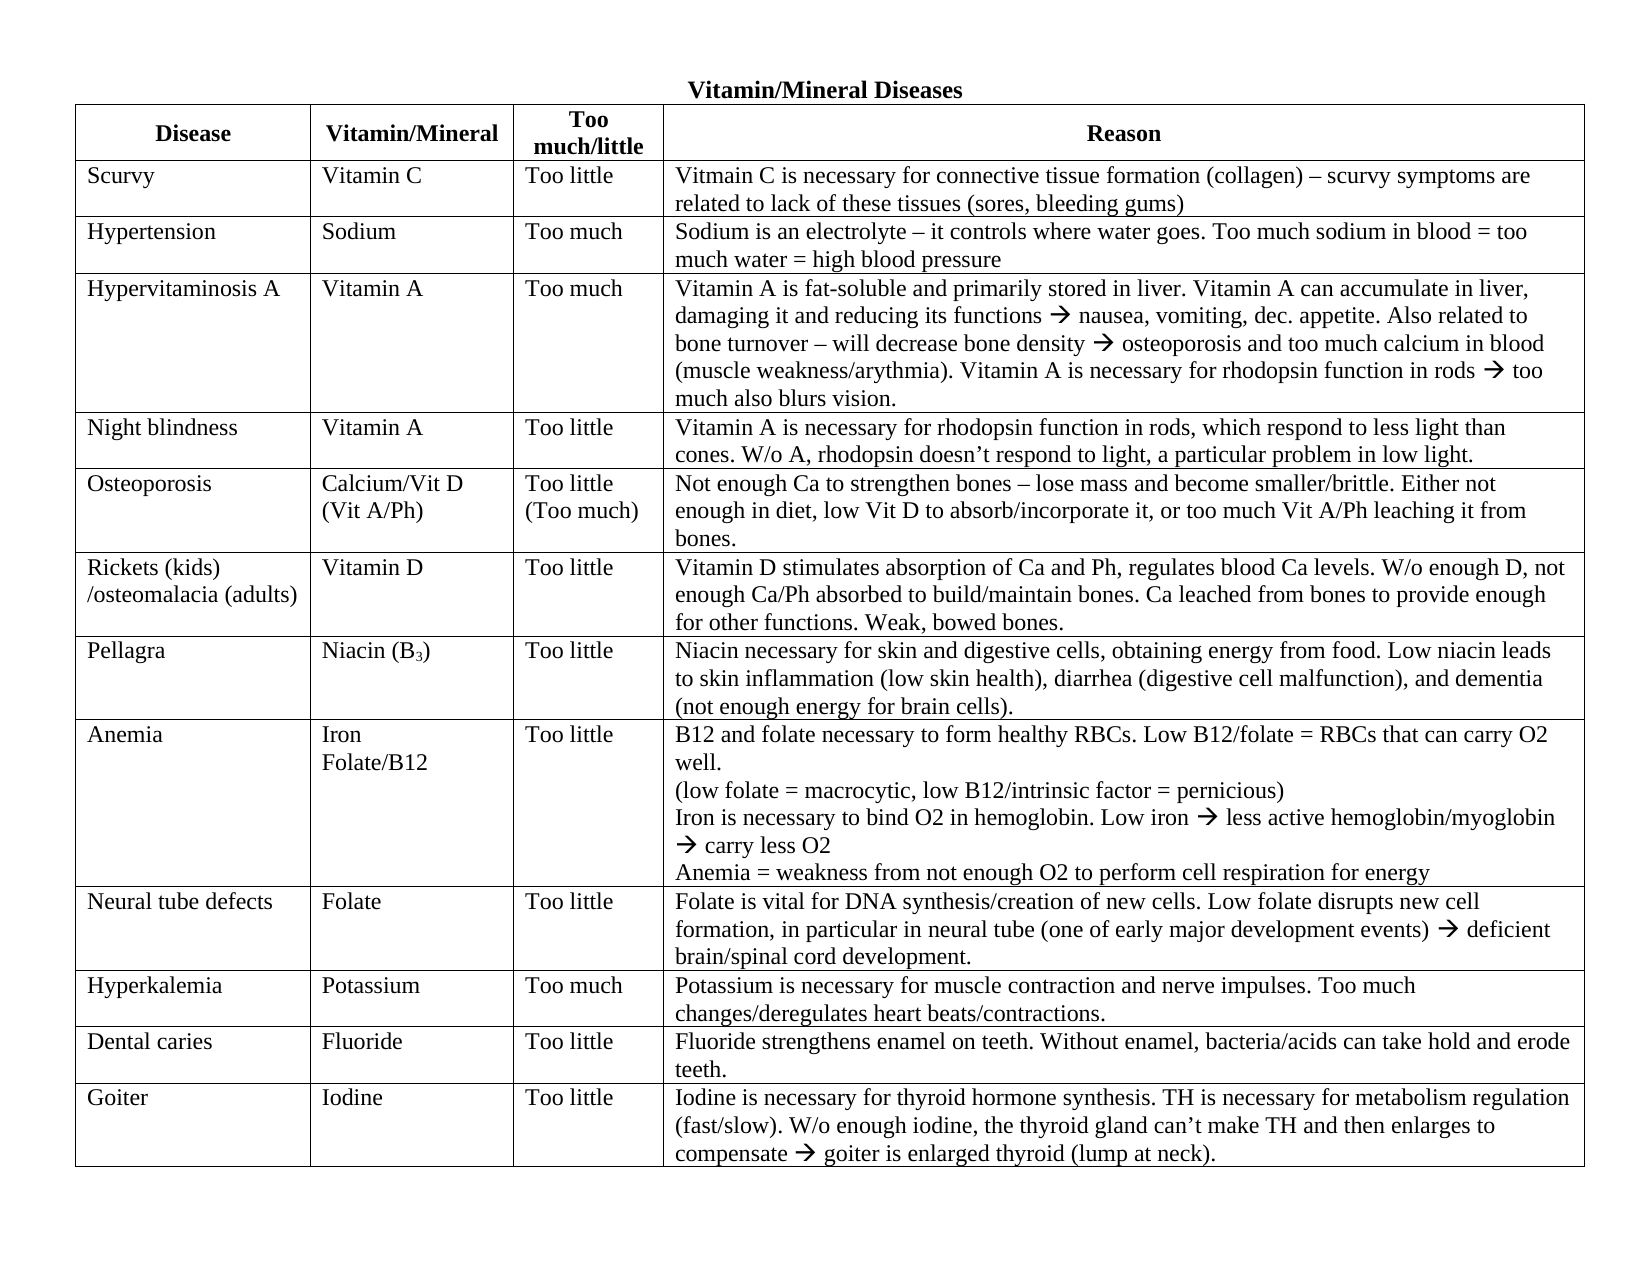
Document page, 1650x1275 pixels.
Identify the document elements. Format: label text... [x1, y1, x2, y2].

table_cell Potassium is necessary for muscle contraction and nerve impulses. Too much changes/deregulates heart beats/contractions. [664, 971, 1584, 1026]
table_cell Night blindness [76, 413, 310, 468]
text Vitamin/Mineral Diseases [75, 75, 1575, 104]
table_cell Vitamin A [311, 274, 513, 412]
table_cell Niacin (B3) [311, 637, 513, 719]
table_cell Iodine [311, 1084, 513, 1166]
table_cell Goiter [76, 1084, 310, 1166]
table_cell Calcium/Vit D (Vit A/Ph) [311, 469, 513, 552]
table_cell Vitamin A is necessary for rhodopsin function in rods, which respond to less light than cones. W/o A, rhodopsin doesn’t respond to light, a particular problem in low light. [664, 413, 1584, 468]
table_cell Sodium is an electrolyte – it controls where water goes. Too much sodium in blood = too much water = high blood pressure [664, 217, 1584, 272]
table_cell Fluoride [311, 1027, 513, 1082]
table_cell Vitamin A is fat-soluble and primarily stored in liver. Vitamin A can accumulate in liver, damaging it and reducing its functions nausea, vomiting, dec. appetite. Also related to bone turnover – will decrease bone density osteoporosis and too much calcium in blood (muscle weakness/arythmia). Vitamin A is necessary for rhodopsin function in rods too much also blurs vision. [664, 274, 1584, 412]
table_cell Iron Folate/B12 [311, 720, 513, 886]
table_cell Vitamin D [311, 553, 513, 636]
table_cell Too little [514, 1084, 663, 1166]
table_cell Too little [514, 161, 663, 216]
table_cell Neural tube defects [76, 887, 310, 970]
table_cell Hypervitaminosis A [76, 274, 310, 412]
table_cell Hyperkalemia [76, 971, 310, 1026]
table_cell Osteoporosis [76, 469, 310, 552]
table_cell Folate [311, 887, 513, 970]
table_cell Rickets (kids) /osteomalacia (adults) [76, 553, 310, 636]
table_cell Too much [514, 274, 663, 412]
table_cell Fluoride strengthens enamel on teeth. Without enamel, bacteria/acids can take hold and erode teeth. [664, 1027, 1584, 1082]
table_cell Vitmain C is necessary for connective tissue formation (collagen) – scurvy symptoms are related to lack of these tissues (sores, bleeding gums) [664, 161, 1584, 216]
table_cell Too little [514, 413, 663, 468]
table_cell Sodium [311, 217, 513, 272]
table_cell B12 and folate necessary to form healthy RBCs. Low B12/folate = RBCs that can carry O2 well. (low folate = macrocytic, low B12/intrinsic factor = pernicious) Iron is necessary to bind O2 in hemoglobin. Low iron less active hemoglobin/myoglobin carry less O2 Anemia = weakness from not enough O2 to perform cell respiration for energy [664, 720, 1584, 886]
table_cell Scurvy [76, 161, 310, 216]
table_cell Vitamin C [311, 161, 513, 216]
table_cell Niacin necessary for skin and digestive cells, obtaining energy from food. Low niacin leads to skin inflammation (low skin health), diarrhea (digestive cell malfunction), and dementia (not enough energy for brain cells). [664, 637, 1584, 719]
table_cell Too much [514, 971, 663, 1026]
table_cell Too little [514, 637, 663, 719]
table_header Disease [76, 105, 310, 160]
table_header Vitamin/Mineral [311, 105, 513, 160]
table_cell Pellagra [76, 637, 310, 719]
table_cell Potassium [311, 971, 513, 1026]
table_cell Folate is vital for DNA synthesis/creation of new cells. Low folate disrupts new cell formation, in particular in neural tube (one of early major development events) deficient brain/spinal cord development. [664, 887, 1584, 970]
table_cell Not enough Ca to strengthen bones – lose mass and become smaller/brittle. Either not enough in diet, low Vit D to absorb/incorporate it, or too much Vit A/Ph leaching it from bones. [664, 469, 1584, 552]
table_cell Too little [514, 720, 663, 886]
table_cell Too much [514, 217, 663, 272]
table_cell Too little (Too much) [514, 469, 663, 552]
table_cell Too little [514, 553, 663, 636]
table_cell Anemia [76, 720, 310, 886]
table_cell Too little [514, 887, 663, 970]
table_cell Too little [514, 1027, 663, 1082]
table_cell Vitamin A [311, 413, 513, 468]
table_cell Hypertension [76, 217, 310, 272]
table_header Too much/little [514, 105, 663, 160]
table_cell Dental caries [76, 1027, 310, 1082]
table_header Reason [664, 105, 1584, 160]
table_cell Iodine is necessary for thyroid hormone synthesis. TH is necessary for metabolism regulation (fast/slow). W/o enough iodine, the thyroid gland can’t make TH and then enlarges to compensate goiter is enlarged thyroid (lump at neck). [664, 1084, 1584, 1166]
table_cell Vitamin D stimulates absorption of Ca and Ph, regulates blood Ca levels. W/o enough D, not enough Ca/Ph absorbed to build/maintain bones. Ca leached from bones to provide enough for other functions. Weak, bowed bones. [664, 553, 1584, 636]
